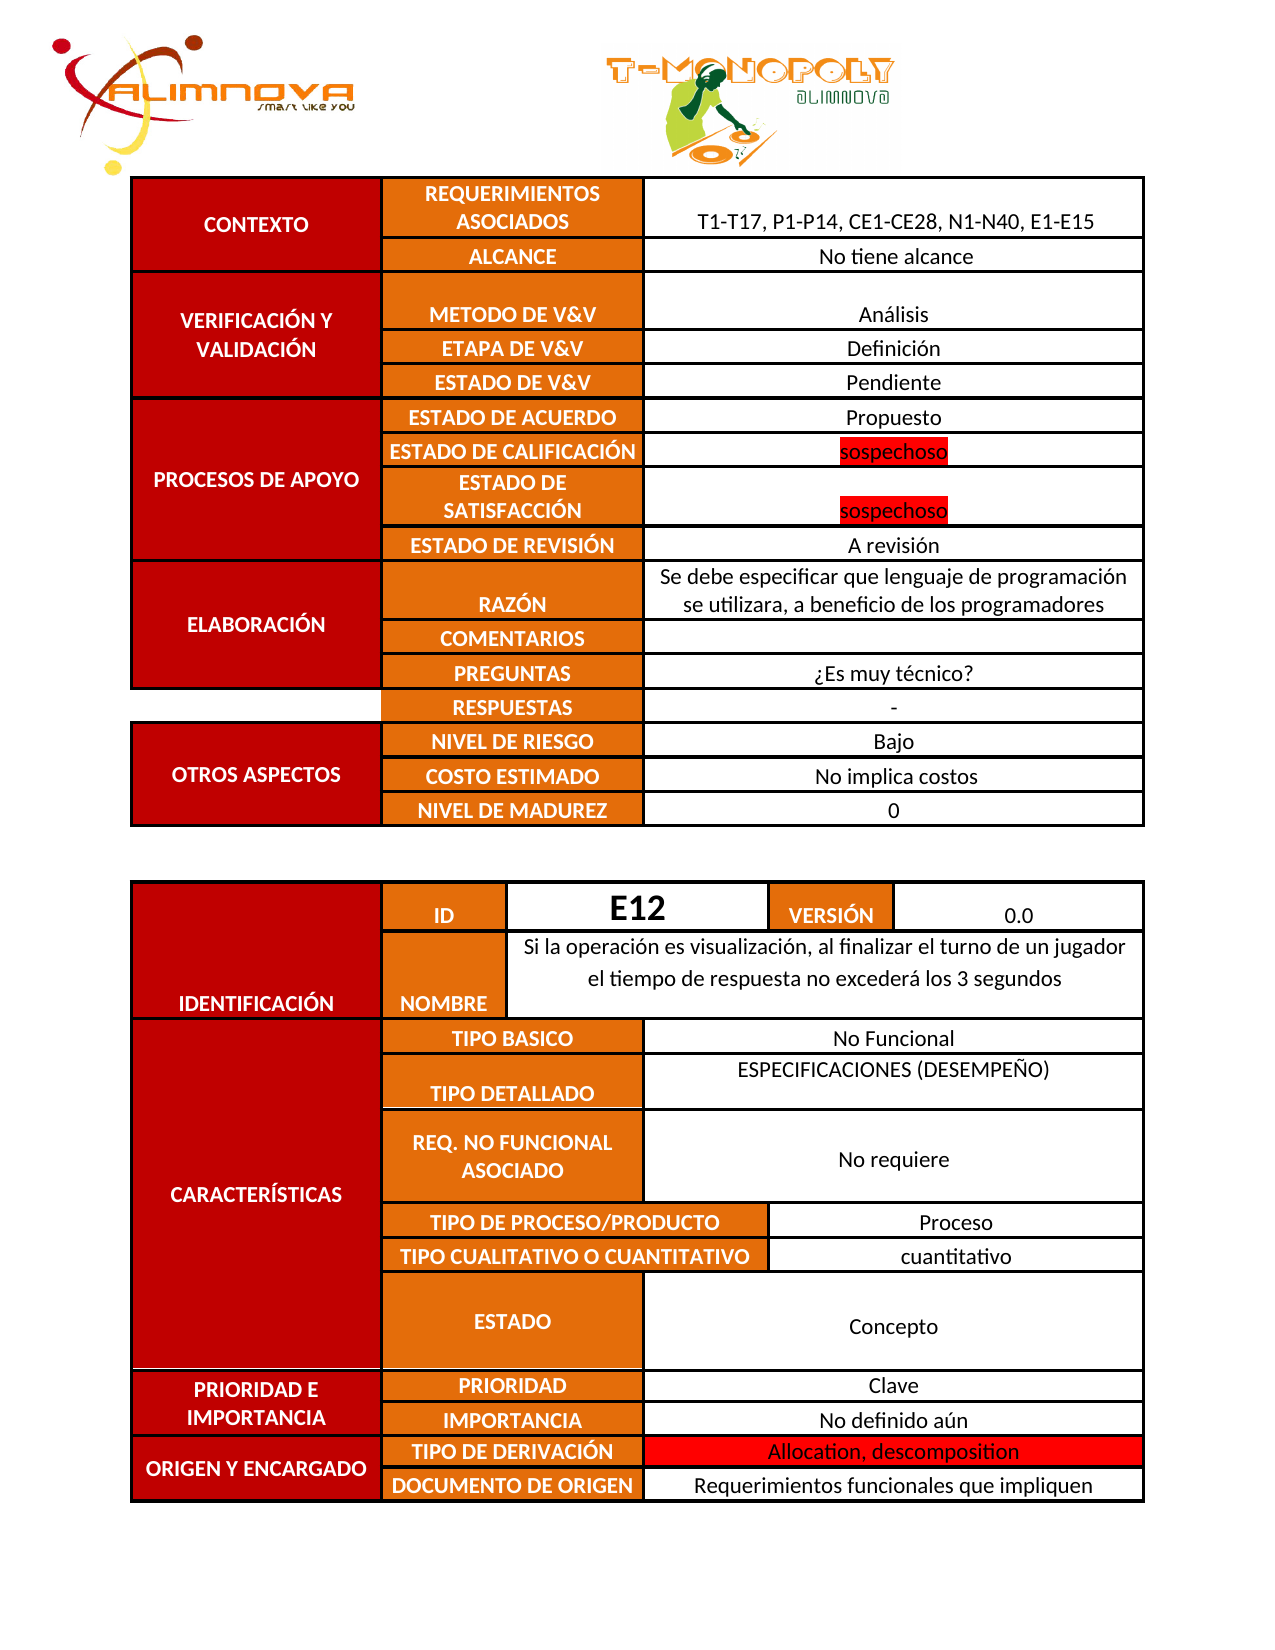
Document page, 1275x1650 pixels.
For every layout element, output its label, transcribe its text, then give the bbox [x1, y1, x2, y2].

table_cell COSTO ESTIMADO [383, 759, 642, 790]
table_cell - [645, 690, 1142, 721]
table_cell TIPO DE DERIVACIÓN [383, 1437, 642, 1465]
table_cell ¿Es muy técnico? [645, 655, 1142, 687]
table_cell Pendiente [645, 365, 1142, 396]
table_cell No implica costos [645, 759, 1142, 790]
picture [601, 43, 902, 176]
table_cell No requiere [645, 1111, 1142, 1201]
table_cell PREGUNTAS [383, 655, 642, 687]
table_cell PROCESOS DE APOYO [133, 400, 380, 559]
table_cell NOMBRE [383, 933, 505, 1017]
table_cell COMENTARIOS [383, 621, 642, 652]
table_cell IMPORTANCIA [383, 1403, 642, 1434]
table_cell TIPO CUALITATIVO O CUANTITATIVO [383, 1239, 767, 1270]
picture [48, 33, 356, 177]
table_cell PRIORIDAD [383, 1372, 642, 1400]
table_cell ESTADO DE V&V [383, 365, 642, 396]
table_cell TIPO DETALLADO [383, 1055, 642, 1107]
table_cell CARACTERÍSTICAS [133, 1020, 380, 1368]
table_cell No tiene alcance [645, 239, 1142, 270]
table_cell 0 [645, 793, 1142, 824]
table_cell Allocation, descomposition [645, 1437, 1142, 1465]
table_cell ESPECIFICACIONES (DESEMPEÑO) [645, 1055, 1142, 1107]
table_cell No definido aún [645, 1403, 1142, 1434]
table_cell ALCANCE [383, 239, 642, 270]
table_header 0.0 [895, 884, 1142, 929]
table_cell Clave [645, 1372, 1142, 1400]
table_cell sospechoso [645, 434, 1142, 465]
table_cell Concepto [645, 1273, 1142, 1368]
table_cell Bajo [645, 724, 1142, 755]
table_cell RAZÓN [383, 562, 642, 618]
table_cell Requerimientos funcionales que impliquen visualización [645, 1469, 1142, 1499]
table_cell PRIORIDAD E IMPORTANCIA [133, 1372, 380, 1434]
table_cell ELABORACIÓN [133, 562, 380, 687]
table_cell ESTADO [383, 1273, 642, 1368]
table_cell A revisión [645, 528, 1142, 559]
table_cell Propuesto [645, 400, 1142, 431]
table_cell ESTADO DE CALIFICACIÓN [383, 434, 642, 465]
table_header IDENTIFICACIÓN [133, 884, 380, 1017]
table_cell ETAPA DE V&V [383, 331, 642, 362]
table_header E12 [508, 884, 767, 929]
table_cell RESPUESTAS [381, 690, 642, 721]
table_cell Proceso [770, 1204, 1142, 1236]
table_cell ESTADO DE REVISIÓN [383, 528, 642, 559]
table_cell ESTADO DE SATISFACCIÓN [383, 468, 642, 524]
table_cell T1-T17, P1-P14, CE1-CE28, N1-N40, E1-E15 [645, 179, 1142, 236]
table_cell No Funcional [645, 1020, 1142, 1052]
table_cell DOCUMENTO DE ORIGEN [383, 1469, 642, 1499]
table_header VERSIÓN [770, 884, 892, 929]
table_cell Se debe especificar que lenguaje de programación se utilizara, a beneficio de los programadores [645, 562, 1142, 618]
table_cell NIVEL DE MADUREZ [383, 793, 642, 824]
table_cell Análisis [645, 273, 1142, 328]
table_cell REQ. NO FUNCIONAL ASOCIADO [383, 1111, 642, 1201]
table_cell sospechoso [645, 468, 1142, 524]
table_cell CONTEXTO [133, 179, 380, 270]
table_cell NIVEL DE RIESGO [383, 724, 642, 755]
table_cell METODO DE V&V [383, 273, 642, 328]
table_cell ESTADO DE ACUERDO [383, 400, 642, 431]
table_cell TIPO DE PROCESO/PRODUCTO [383, 1204, 767, 1236]
table_cell REQUERIMIENTOS ASOCIADOS [383, 179, 642, 236]
table_cell VERIFICACIÓN Y VALIDACIÓN [133, 273, 380, 396]
table_cell Definición [645, 331, 1142, 362]
table_cell TIPO BASICO [383, 1020, 642, 1052]
table_cell Si la operación es visualización, al finalizar el turno de un jugador el tiempo de respuesta no excederá los 3 segundos [508, 933, 1142, 1017]
table_header ID [383, 884, 505, 929]
table_cell ORIGEN Y ENCARGADO [133, 1437, 380, 1499]
table_cell [645, 621, 1142, 652]
table_cell OTROS ASPECTOS [133, 724, 380, 824]
table_cell cuantitativo [770, 1239, 1142, 1270]
